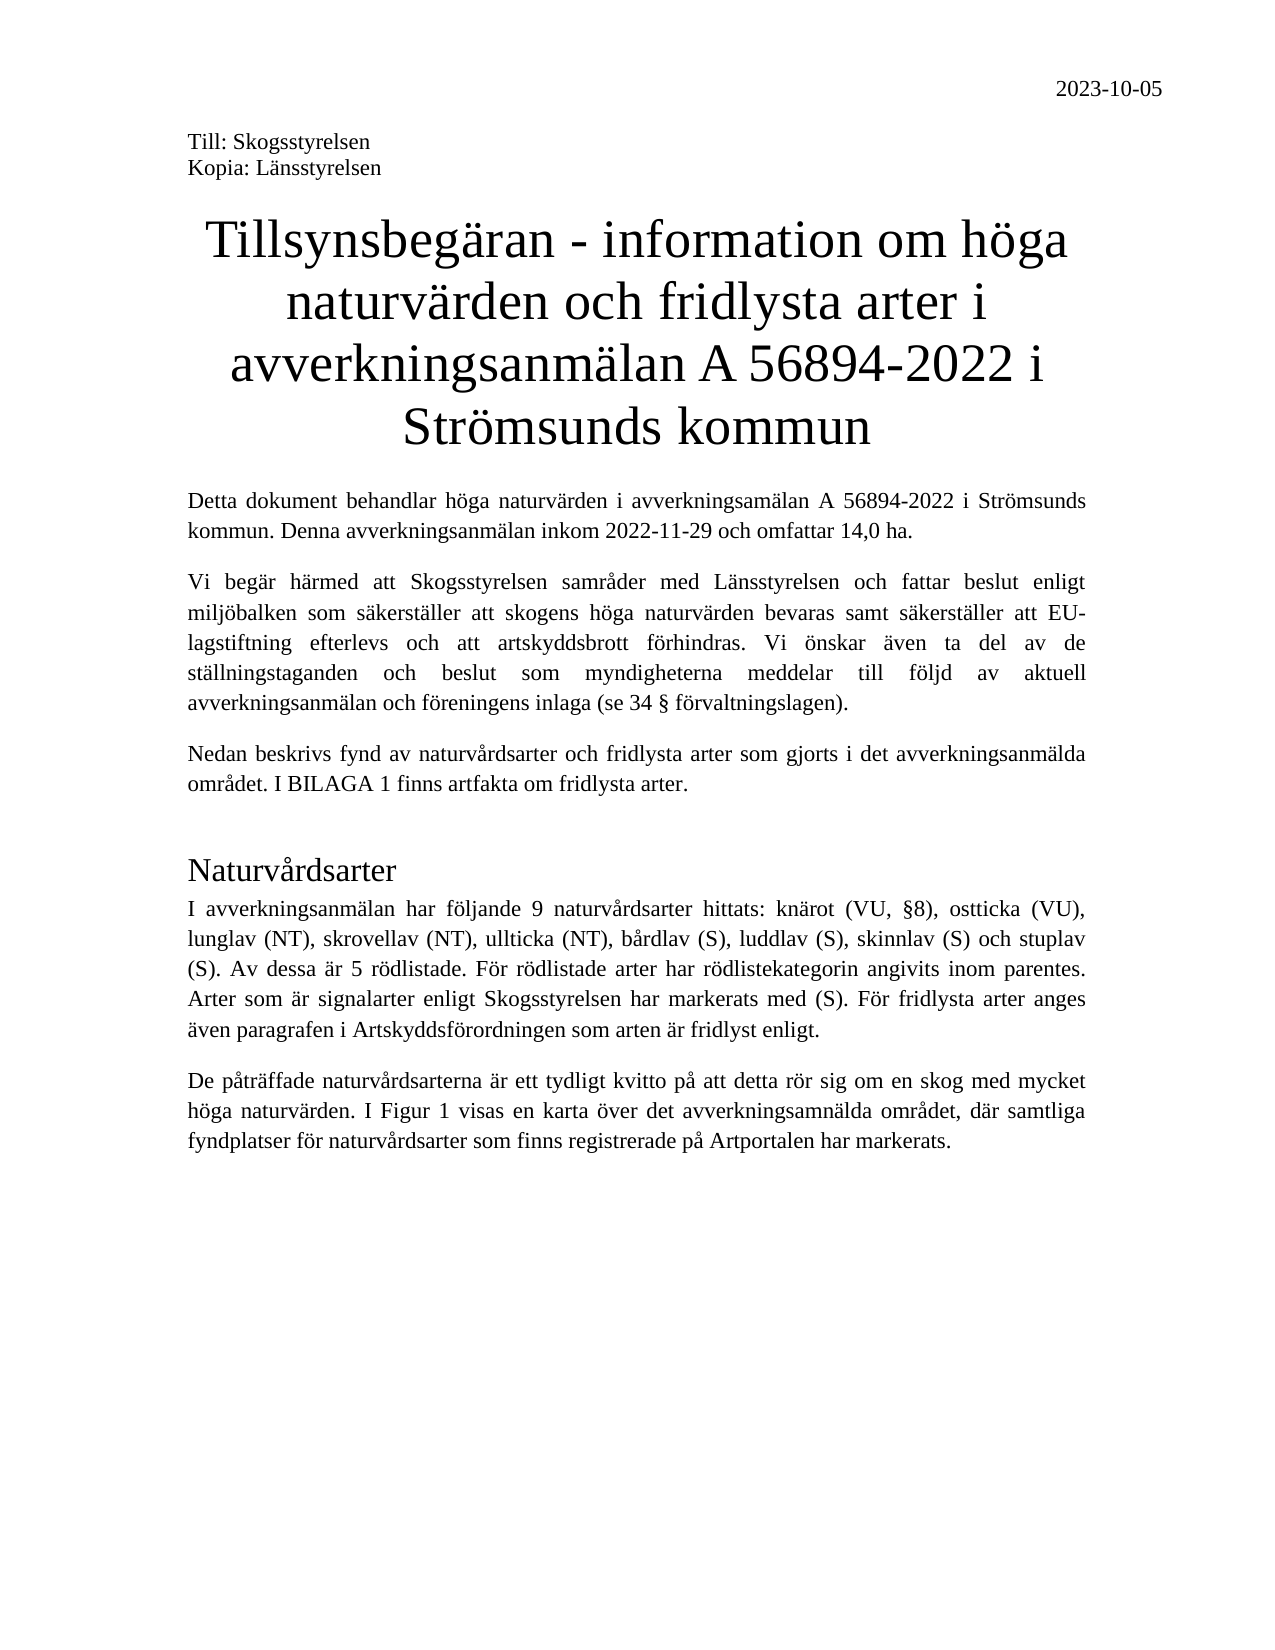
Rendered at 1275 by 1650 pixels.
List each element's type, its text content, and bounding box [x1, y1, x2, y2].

text Nedan beskrivs fynd av naturvårdsarter och fridlysta arter som gjorts i det avverkningsanmälda området. I BILAGA 1 finns artfakta om fridlysta arter. [187, 740, 1087, 797]
title Tillsynsbegäran - information om höga naturvärden och fridlysta arter i avverkningsanmälan A 56894-2022 i Strömsunds kommun [187, 207, 1087, 456]
text Detta dokument behandlar höga naturvärden i avverkningsamälan A 56894-2022 i Strömsunds kommun. Denna avverkningsanmälan inkom 2022-11-29 och omfattar 14,0 ha. [187, 487, 1087, 544]
text I avverkningsanmälan har följande 9 naturvårdsarter hittats: knärot (VU, §8), ostticka (VU), lunglav (NT), skrovellav (NT), ullticka (NT), bårdlav (S), luddlav (S), skinnlav (S) och stuplav (S). Av dessa är 5 rödlistade. För rödlistade arter har rödlistekategorin angivits inom parentes. Arter som är signalarter enligt Skogsstyrelsen har markerats med (S). För fridlysta arter anges även paragrafen i Artskyddsförordningen som arten är fridlyst enligt. [187, 895, 1087, 1042]
text De påträffade naturvårdsarterna är ett tydligt kvitto på att detta rör sig om en skog med mycket höga naturvärden. I Figur 1 visas en karta över det avverkningsamnälda området, där samtliga fyndplatser för naturvårdsarter som finns registrerade på Artportalen har markerats. [187, 1067, 1087, 1153]
text Vi begär härmed att Skogsstyrelsen samråder med Länsstyrelsen och fattar beslut enligt miljöbalken som säkerställer att skogens höga naturvärden bevaras samt säkerställer att EU-lagstiftning efterlevs och att artskyddsbrott förhindras. Vi önskar även ta del av de ställningstaganden och beslut som myndigheterna meddelar till följd av aktuell avverkningsanmälan och föreningens inlaga (se 34 § förvaltningslagen). [187, 568, 1087, 716]
subtitle Naturvårdsarter [187, 851, 1087, 889]
